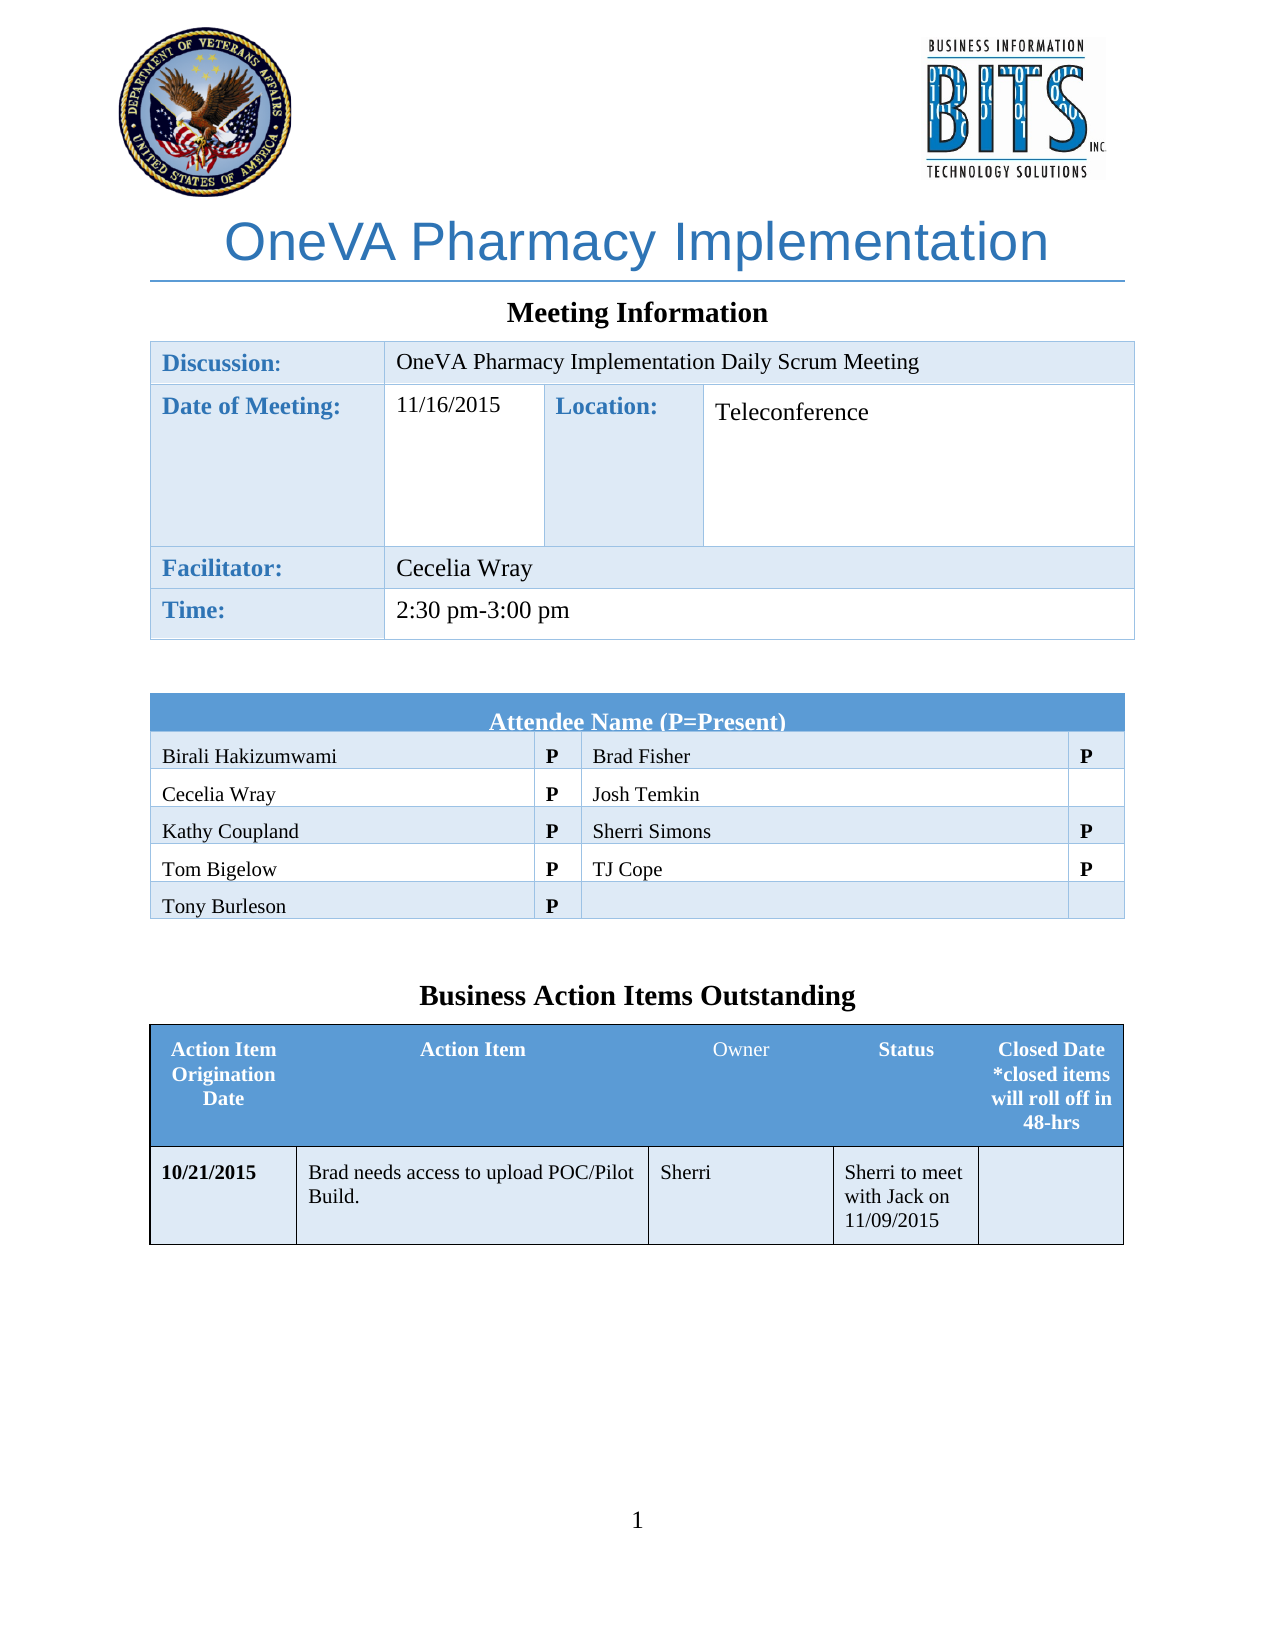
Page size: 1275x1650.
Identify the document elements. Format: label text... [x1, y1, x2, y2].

table_header Owner [649, 1025, 833, 1146]
text Meeting Information [150, 295, 1125, 328]
table_cell Date of Meeting: [151, 385, 384, 546]
table_header Discussion: [151, 342, 384, 383]
table_cell Facilitator: [151, 547, 384, 588]
table_cell 11/16/2015 [385, 385, 544, 546]
table_cell [1069, 882, 1124, 918]
picture [921, 37, 1107, 129]
table_cell Cecelia Wray [385, 547, 1134, 588]
table_cell Sherri Simons [582, 807, 1068, 843]
table_cell [979, 1147, 1123, 1244]
picture [118, 27, 292, 197]
table_cell [1069, 769, 1124, 806]
table_cell Tom Bigelow [151, 844, 534, 881]
table_cell Sherri [649, 1147, 833, 1244]
table_cell P [535, 807, 581, 843]
table_cell Brad needs access to upload POC/Pilot Build. [297, 1147, 648, 1244]
table_cell P [1069, 732, 1124, 768]
table_cell P [535, 769, 581, 806]
title OneVA Pharmacy Implementation [150, 129, 1125, 280]
table_cell TJ Cope [582, 844, 1068, 881]
table_header Action Item [297, 1025, 649, 1146]
table_cell Sherri to meet with Jack on 11/09/2015 [834, 1147, 978, 1244]
table_cell 2:30 pm-3:00 pm [385, 589, 1134, 638]
table_header Closed Date *closed items will roll off in 48-hrs [979, 1025, 1123, 1146]
text Business Action Items Outstanding [150, 978, 1125, 1011]
table_cell P [535, 882, 581, 918]
table_header Attendee Name (P=Present) [151, 694, 1124, 731]
table_cell P [535, 732, 581, 768]
table_cell Cecelia Wray [151, 769, 534, 806]
table_cell Brad Fisher [582, 732, 1068, 768]
table_cell Time: [151, 589, 384, 638]
table_cell Teleconference [704, 385, 1134, 546]
table_cell Birali Hakizumwami [151, 732, 534, 768]
table_cell 10/21/2015 [151, 1147, 296, 1244]
table_cell P [535, 844, 581, 881]
table_header OneVA Pharmacy Implementation Daily Scrum Meeting [385, 342, 1134, 383]
table_cell P [1069, 807, 1124, 843]
table_cell [582, 882, 1068, 918]
table_cell Kathy Coupland [151, 807, 534, 843]
table_header Action Item Origination Date [151, 1025, 297, 1146]
table_cell Location: [545, 385, 703, 546]
table_cell Josh Temkin [582, 769, 1068, 806]
table_cell Tony Burleson [151, 882, 534, 918]
table_header Status [833, 1025, 979, 1146]
table_cell P [1069, 844, 1124, 881]
